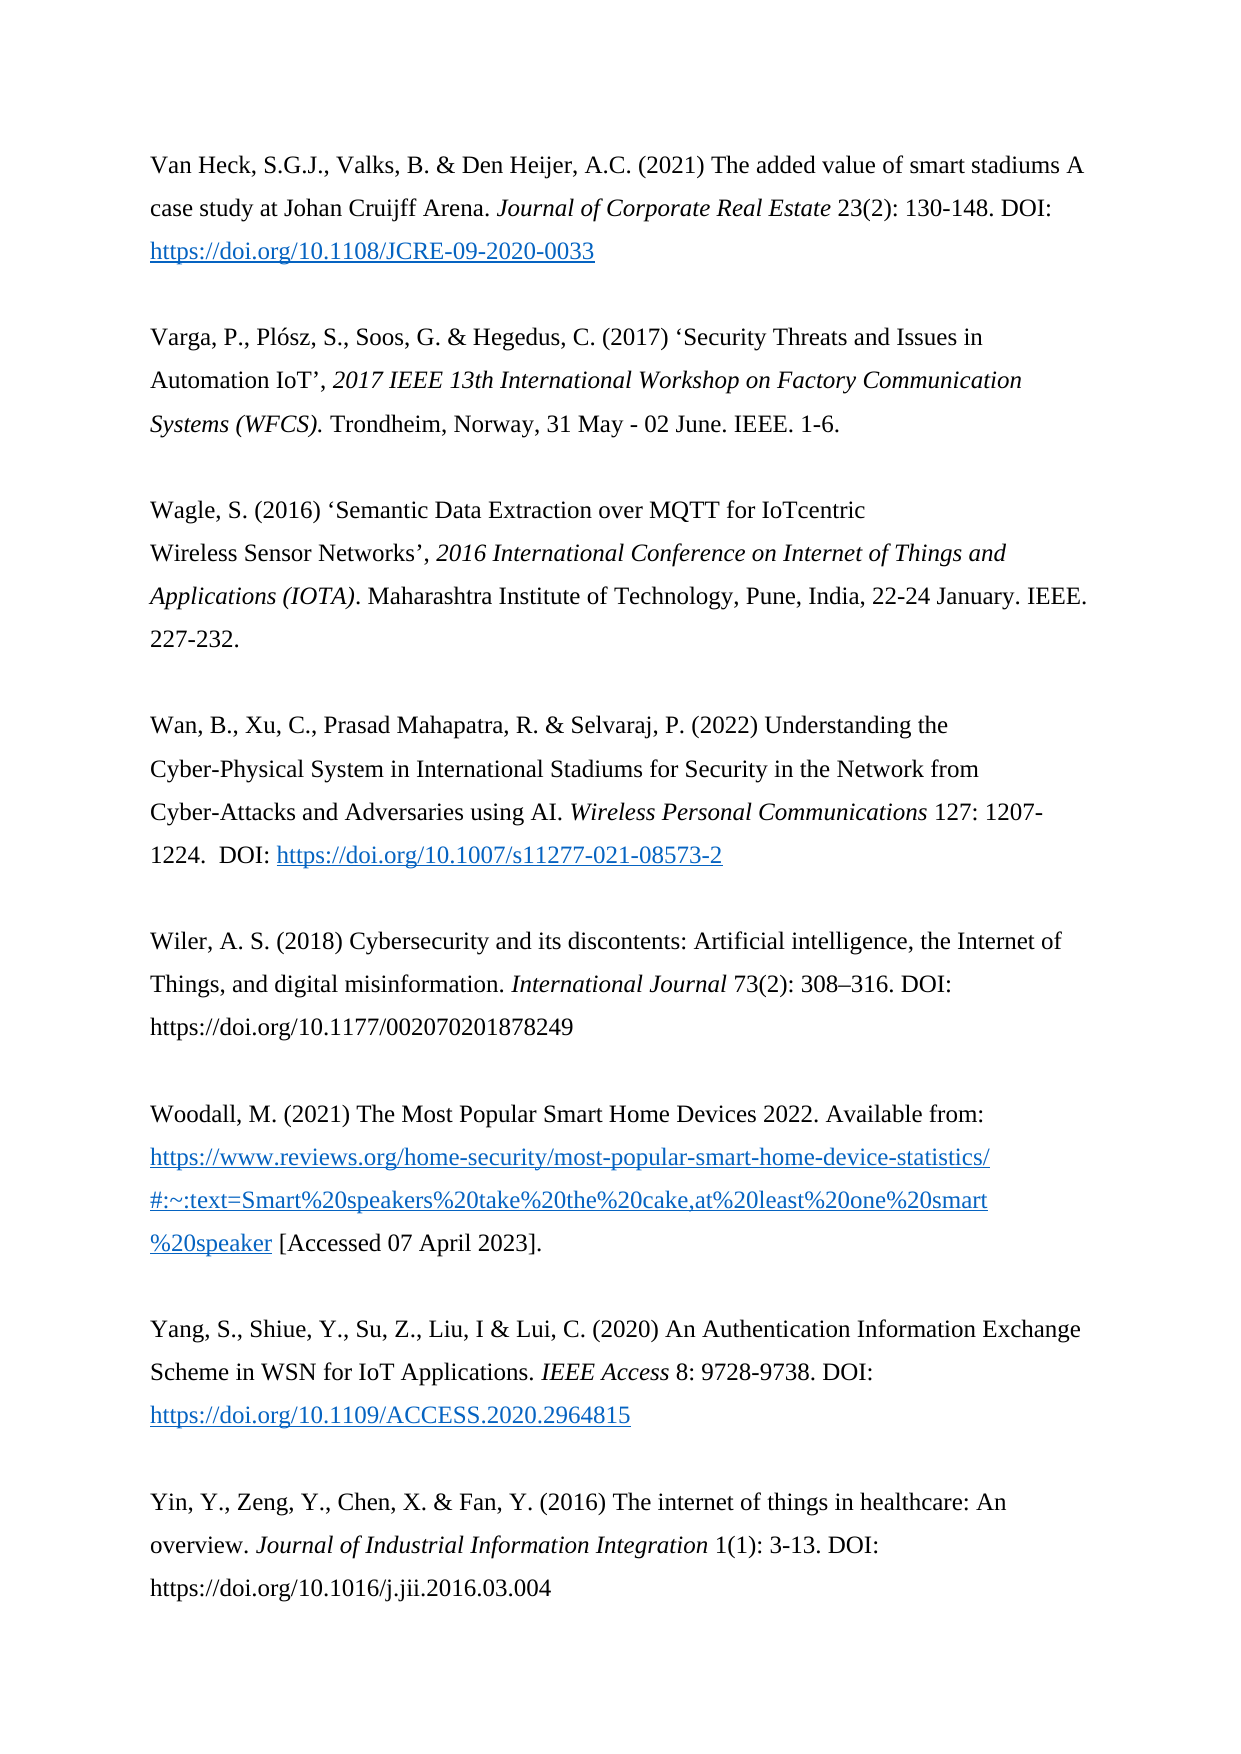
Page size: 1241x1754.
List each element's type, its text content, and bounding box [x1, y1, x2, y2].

text https://doi.org/10.1016/j.jii.2016.03.004 [150, 1573, 1090, 1602]
text Wagle, S. (2016) ‘Semantic Data Extraction over MQTT for IoTcentric [150, 495, 1090, 524]
text Varga, P., Plósz, S., Soos, G. & Hegedus, C. (2017) ‘Security Threats and Issues in Automation IoT’, 2017 IEEE 13th International Workshop on Factory Communication Systems (WFCS). Trondheim, Norway, 31 May - 02 June. IEEE. 1-6. [150, 322, 1090, 437]
text Wiler, A. S. (2018) Cybersecurity and its discontents: Artificial intelligence, the Internet of Things, and digital misinformation. International Journal 73(2): 308–316. DOI: https://doi.org/10.1177/002070201878249 [150, 926, 1090, 1041]
text Van Heck, S.G.J., Valks, B. & Den Heijer, A.C. (2021) The added value of smart stadiums A case study at Johan Cruijff Arena. Journal of Corporate Real Estate 23(2): 130-148. DOI: https://doi.org/10.1108/JCRE-09-2020-0033 [150, 150, 1090, 265]
text Woodall, M. (2021) The Most Popular Smart Home Devices 2022. Available from: https://www.reviews.org/home-security/most-popular-smart-home-device-statistics/#:~:text=Smart%20speakers%20take%20the%20cake,at%20least%20one%20smart%20speaker [Accessed 07 April 2023]. [150, 1099, 1090, 1257]
text Wireless Sensor Networks’, 2016 International Conference on Internet of Things and Applications (IOTA). Maharashtra Institute of Technology, Pune, India, 22-24 January. IEEE. 227-232. [150, 538, 1090, 653]
text Scheme in WSN for IoT Applications. IEEE Access 8: 9728-9738. DOI: https://doi.org/10.1109/ACCESS.2020.2964815 [150, 1357, 1090, 1429]
text Wan, B., Xu, C., Prasad Mahapatra, R. & Selvaraj, P. (2022) Understanding the Cyber‑Physical System in International Stadiums for Security in the Network from Cyber‑Attacks and Adversaries using AI. Wireless Personal Communications 127: 1207-1224. DOI: https://doi.org/10.1007/s11277-021-08573-2 [150, 711, 1090, 869]
text Yang, S., Shiue, Y., Su, Z., Liu, I & Lui, C. (2020) An Authentication Information Exchange [150, 1314, 1090, 1343]
text Yin, Y., Zeng, Y., Chen, X. & Fan, Y. (2016) The internet of things in healthcare: An overview. Journal of Industrial Information Integration 1(1): 3-13. DOI: [150, 1487, 1090, 1559]
